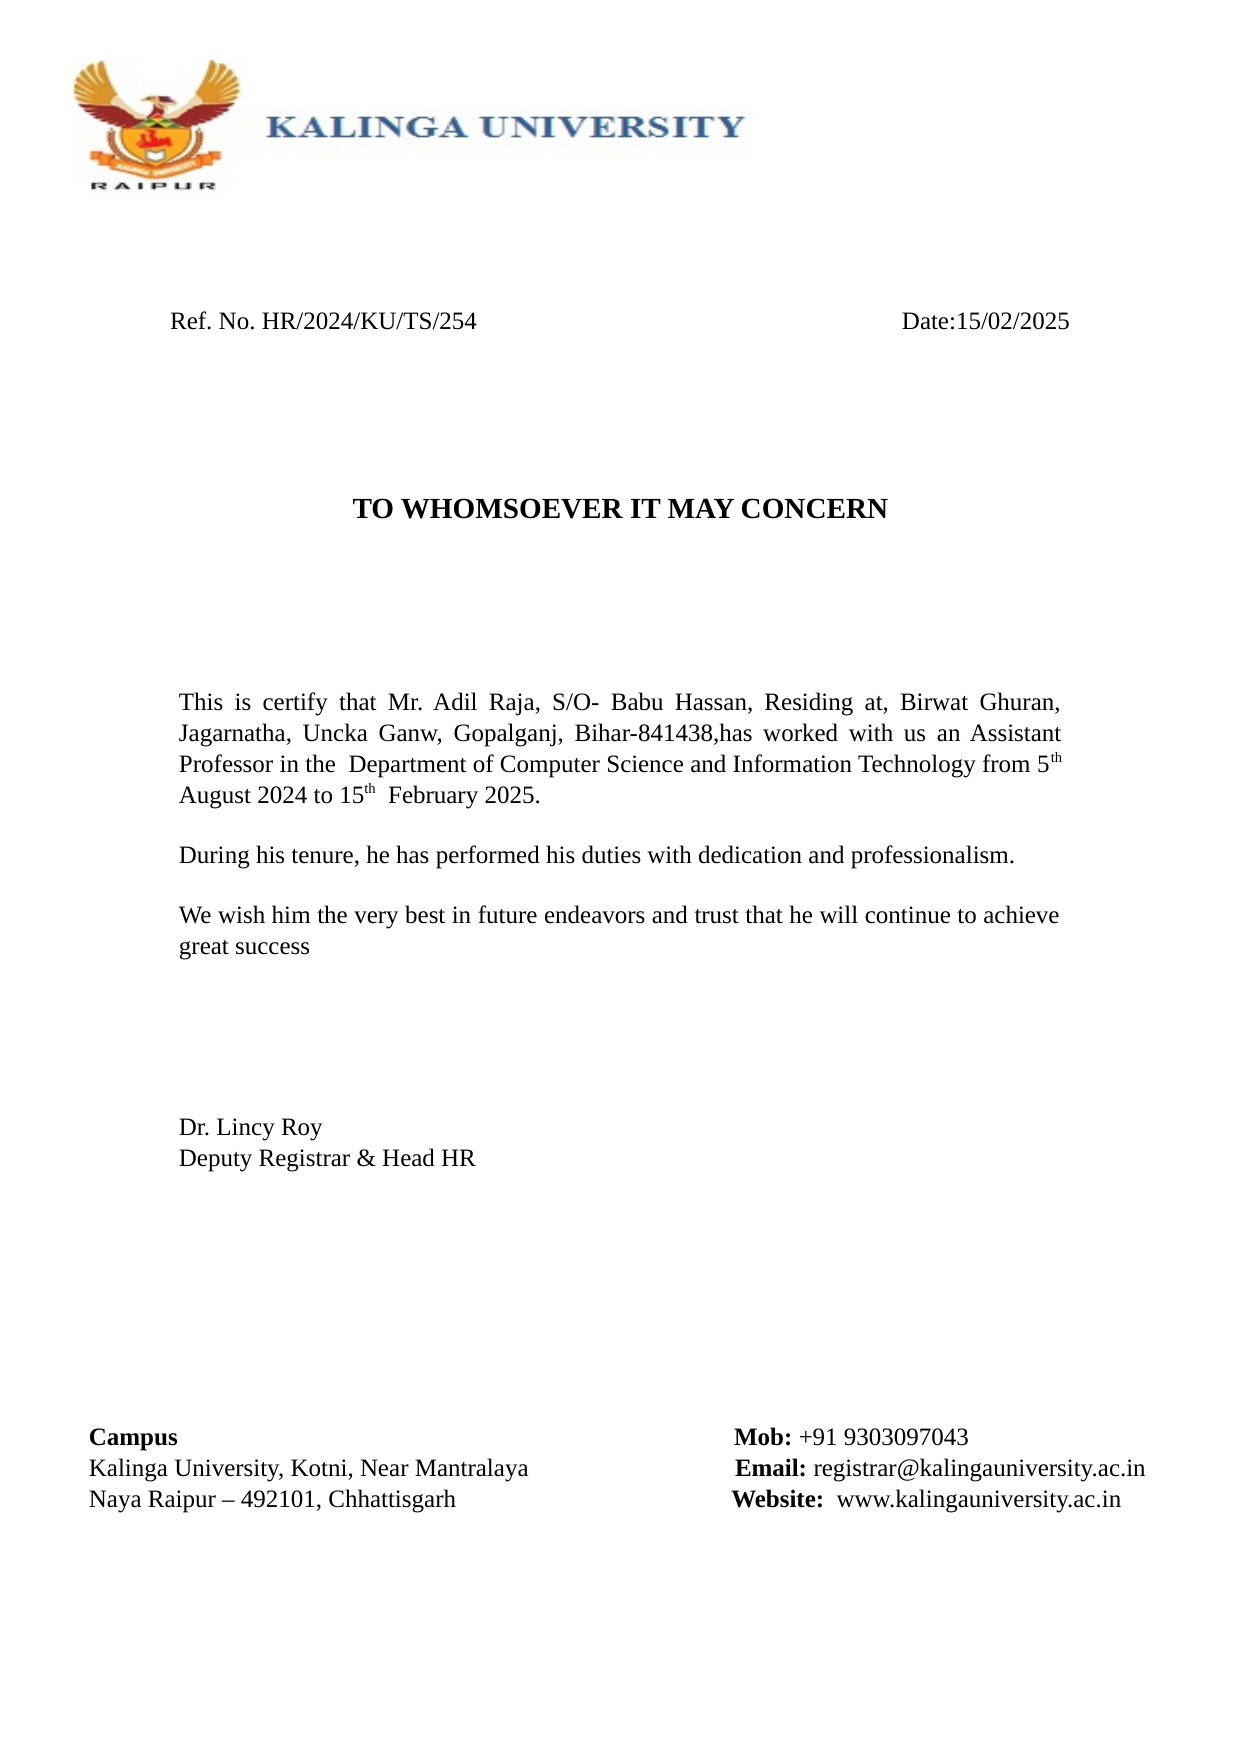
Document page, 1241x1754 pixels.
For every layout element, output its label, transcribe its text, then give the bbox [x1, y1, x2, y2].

text Kalinga University, Kotni, Near Mantralaya Email: registrar@kalingauniversity.ac.in [89, 1453, 1152, 1482]
text During his tenure, he has performed his duties with dedication and professionalism. [179, 840, 1062, 869]
text Deputy Registrar & Head HR [179, 1143, 1062, 1172]
text Campus Mob: +91 9303097043 [89, 1422, 1152, 1451]
text Naya Raipur – 492101, Chhattisgarh Website: www.kalingauniversity.ac.in [89, 1484, 1152, 1513]
text This is certify that Mr. Adil Raja, S/O- Babu Hassan, Residing at, Birwat Ghuran, Jagarnatha, Uncka Ganw, Gopalganj, Bihar-841438,has worked with us an Assistant Professor in the Department of Computer Science and Information Technology from 5th August 2024 to 15th February 2025. [179, 687, 1062, 809]
text Ref. No. HR/2024/KU/TS/254 Date:15/02/2025 [89, 306, 1137, 335]
text TO WHOMSOEVER IT MAY CONCERN [148, 491, 1093, 524]
text Dr. Lincy Roy [179, 1112, 1062, 1141]
picture [73, 59, 824, 216]
text We wish him the very best in future endeavors and trust that he will continue to achieve great success [179, 900, 1062, 960]
